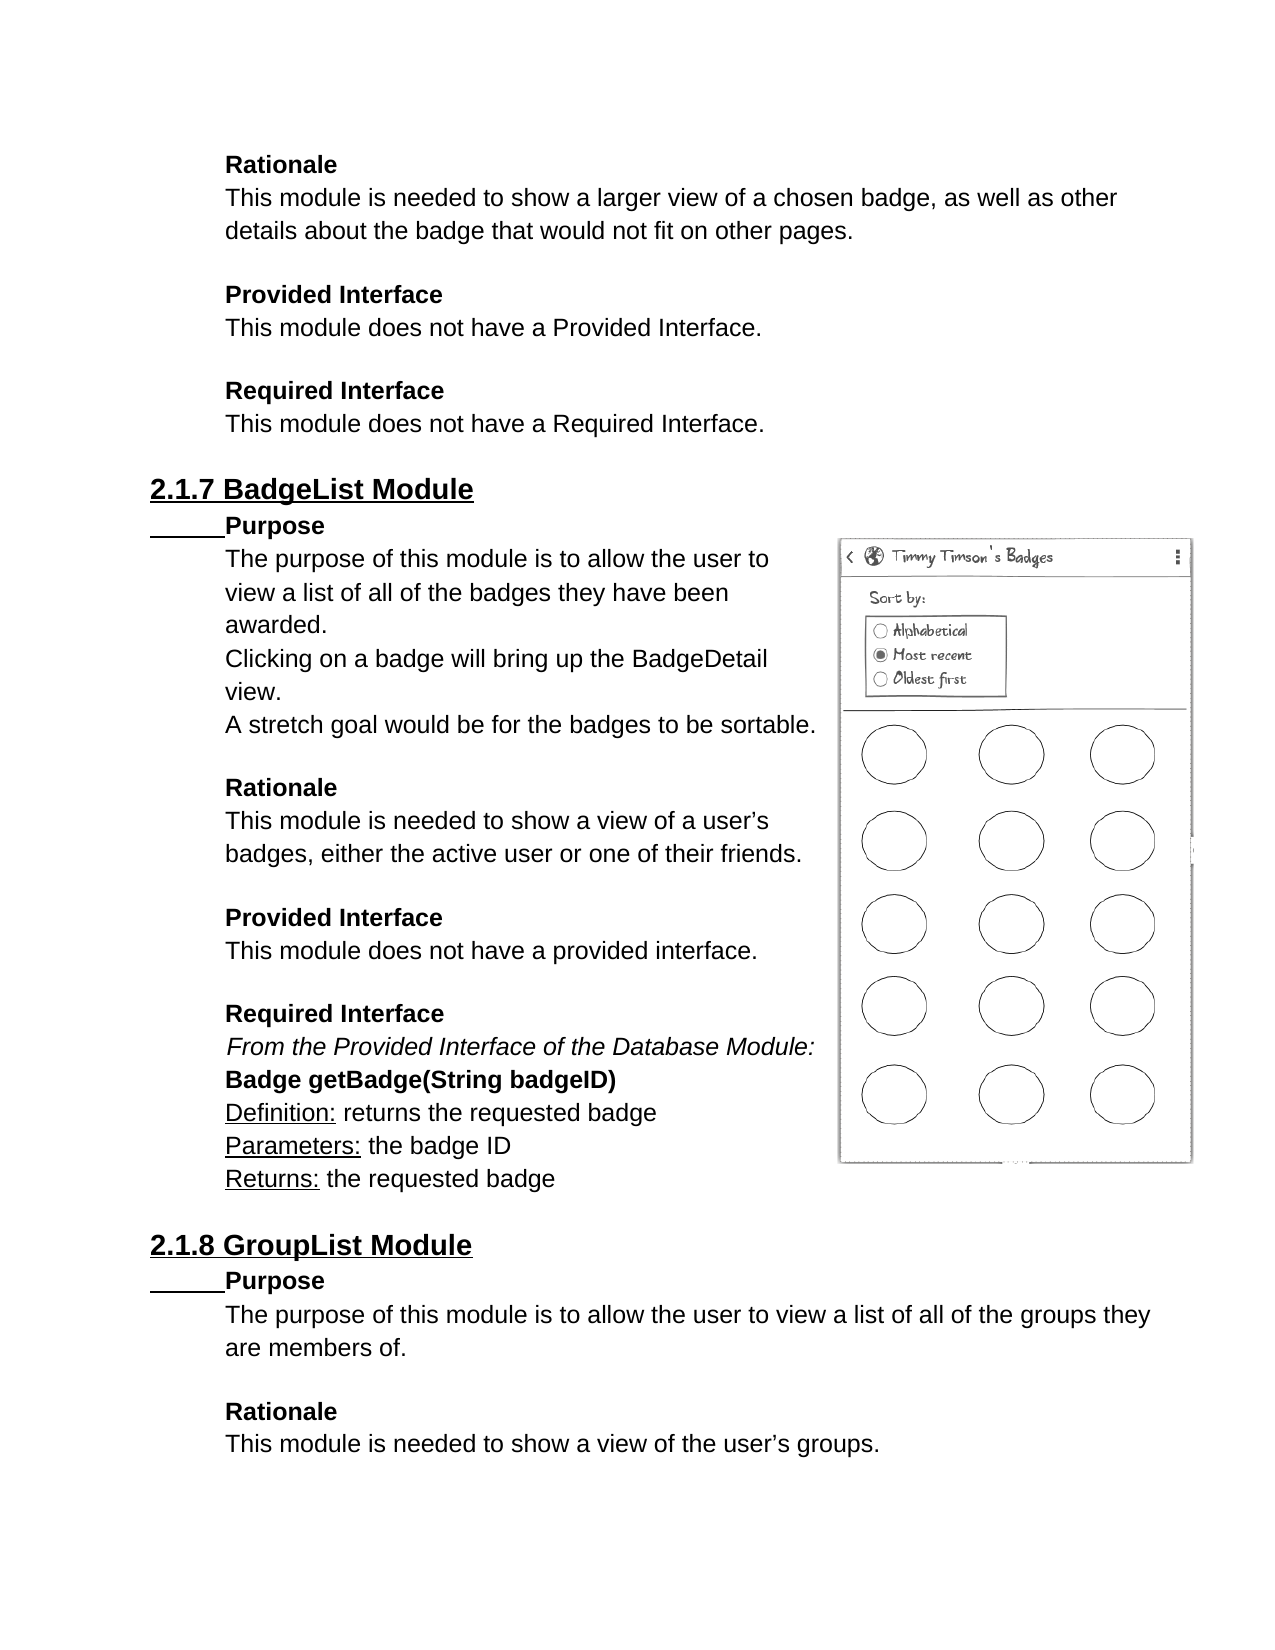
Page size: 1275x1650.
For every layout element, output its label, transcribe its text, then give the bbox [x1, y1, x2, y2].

text Purpose [150, 511, 1172, 539]
text Required Interface [150, 999, 837, 1028]
text Definition: returns the requested badge [150, 1098, 837, 1127]
text This module is needed to show a larger view of a chosen badge, as well as other details about the badge that would not fit on other pages. [225, 183, 1172, 245]
text Returns: the requested badge [150, 1164, 1172, 1193]
text Clicking on a badge will bring up the BadgeDetail view. [225, 643, 837, 705]
text From the Provided Interface of the Database Module: [150, 1032, 837, 1061]
text This module does not have a Provided Interface. [150, 313, 1172, 341]
text Rationale [150, 773, 837, 802]
picture [837, 538, 1194, 1164]
text Parameters: the badge ID [150, 1131, 837, 1160]
text Required Interface [150, 376, 1172, 405]
text Rationale [150, 1396, 1172, 1425]
text A stretch goal would be for the badges to be sortable. [225, 709, 837, 738]
text The purpose of this module is to allow the user to view a list of all of the groups they are members of. [225, 1300, 1172, 1362]
text The purpose of this module is to allow the user to view a list of all of the badges they have been awarded. [225, 544, 837, 639]
text 2.1.8 GroupList Module [150, 1227, 1172, 1261]
text Badge getBadge(String badgeID) [150, 1065, 837, 1094]
text This module does not have a provided interface. [150, 936, 837, 965]
text This module is needed to show a view of a user’s badges, either the active user or one of their friends. [225, 806, 837, 868]
text Provided Interface [150, 280, 1172, 308]
text This module does not have a Required Interface. [150, 409, 1172, 438]
text Provided Interface [150, 903, 837, 932]
text Rationale [150, 150, 1172, 179]
text Purpose [150, 1266, 1172, 1295]
text This module is needed to show a view of the user’s groups. [225, 1429, 1172, 1458]
text 2.1.7 BadgeList Module [150, 472, 1172, 506]
